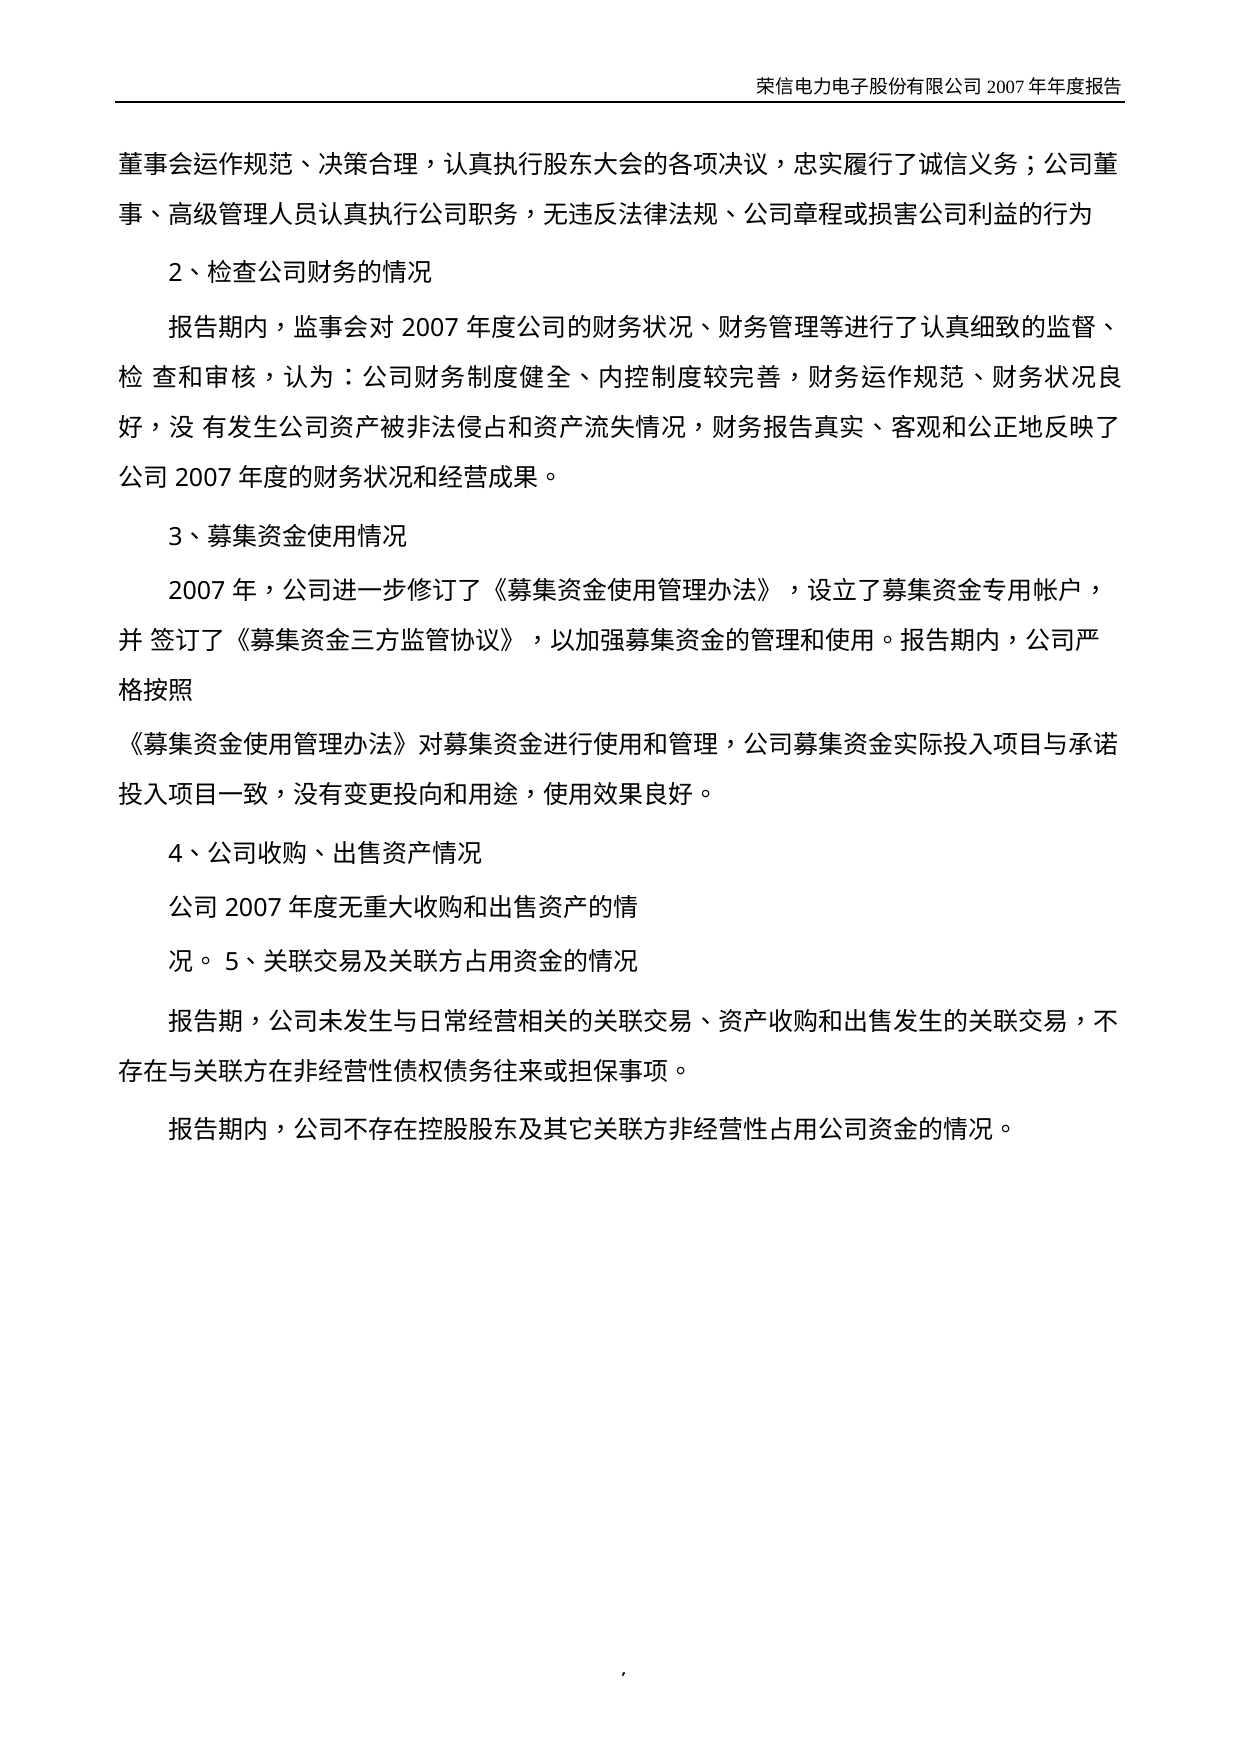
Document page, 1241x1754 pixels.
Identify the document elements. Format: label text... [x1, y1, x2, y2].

text 《募集资金使用管理办法》对募集资金进行使用和管理，公司募集资金实际投入项目与承诺 投入项目一致，没有变更投向和用途，使用效果良好。 [118, 727, 1138, 811]
text 公司 2007 年度无重大收购和出售资产的情况。 5、关联交易及关联方占用资金的情况 [168, 889, 683, 978]
text 报告期内，公司不存在控股股东及其它关联方非经营性占用公司资金的情况。 [168, 1112, 1138, 1146]
text 3、募集资金使用情况 [168, 518, 1138, 552]
text 2007 年，公司进一步修订了《募集资金使用管理办法》，设立了募集资金专用帐户，并 签订了《募集资金三方监管协议》，以加强募集资金的管理和使用。报告期内，公司严格按照 [118, 572, 1124, 707]
text 2、检查公司财务的情况 [168, 255, 1138, 289]
text 董事会运作规范、决策合理，认真执行股东大会的各项决议，忠实履行了诚信义务；公司董 事、高级管理人员认真执行公司职务，无违反法律法规、公司章程或损害公司利益的行为 [118, 147, 1138, 231]
text 报告期，公司未发生与日常经营相关的关联交易、资产收购和出售发生的关联交易，不 存在与关联方在非经营性债权债务往来或担保事项。 [118, 1003, 1138, 1088]
text 报告期内，监事会对 2007 年度公司的财务状况、财务管理等进行了认真细致的监督、检 查和审核，认为：公司财务制度健全、内控制度较完善，财务运作规范、财务状况良好，没 有发生公司资产被非法侵占和资产流失情况，财务报告真实、客观和公正地反映了公司 2007 年度的财务状况和经营成果。 [118, 309, 1123, 494]
text 4、公司收购、出售资产情况 [168, 835, 1138, 869]
